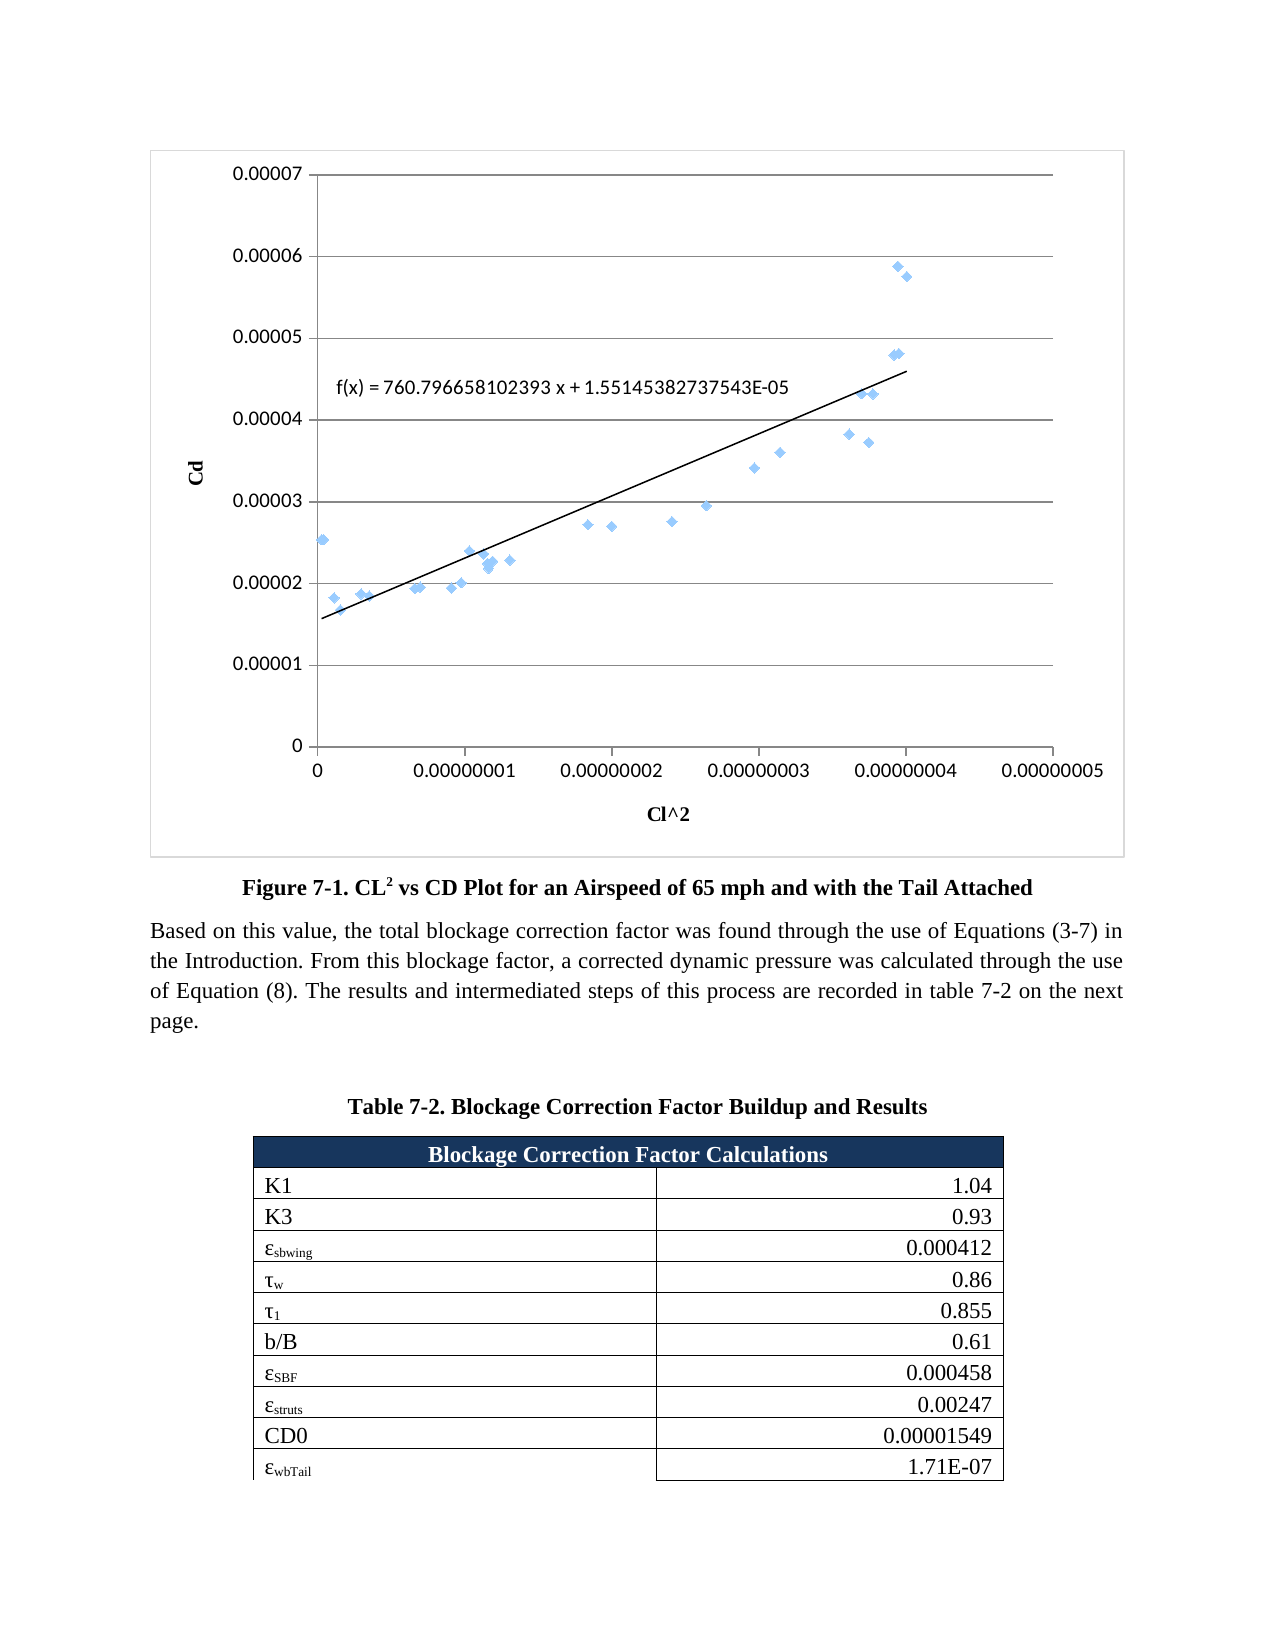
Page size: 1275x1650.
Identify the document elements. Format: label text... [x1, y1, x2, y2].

table_cell 0.61 [657, 1324, 1003, 1354]
table_cell 0.86 [657, 1262, 1003, 1292]
text Table 7-2. Blockage Correction Factor Buildup and Results [150, 1093, 1125, 1119]
table_header Blockage Correction Factor Calculations [254, 1137, 1003, 1167]
table_cell 0.00001549 [657, 1418, 1003, 1448]
table_cell 1.04 [657, 1168, 1003, 1198]
table_cell εstruts [254, 1387, 656, 1417]
table_cell εsbwing [254, 1231, 656, 1261]
table_cell 0.855 [657, 1293, 1003, 1323]
table_cell K1 [254, 1168, 656, 1198]
table_cell εSBF [254, 1356, 656, 1386]
table_cell 0.000412 [657, 1231, 1003, 1261]
table_cell 0.00247 [657, 1387, 1003, 1417]
table_cell 0.93 [657, 1199, 1003, 1229]
table_cell τ1 [254, 1293, 656, 1323]
table_cell τw [254, 1262, 656, 1292]
table_cell 0.000458 [657, 1356, 1003, 1386]
text Figure 7-1. CL2 vs CD Plot for an Airspeed of 65 mph and with the Tail Attached [150, 874, 1125, 901]
table_cell 1.71E-07 [657, 1449, 1003, 1479]
table_cell K3 [254, 1199, 656, 1229]
table_cell b/B [254, 1324, 656, 1354]
table_cell CD0 [254, 1418, 656, 1448]
table_cell εwbTail [254, 1449, 656, 1479]
text Based on this value, the total blockage correction factor was found through the use of Equations (3-7) in the Introduction. From this blockage factor, a corrected dynamic pressure was calculated through the use of Equation (8). The results and intermediated steps of this process are recorded in table 7-2 on the next page. [150, 917, 1125, 1034]
